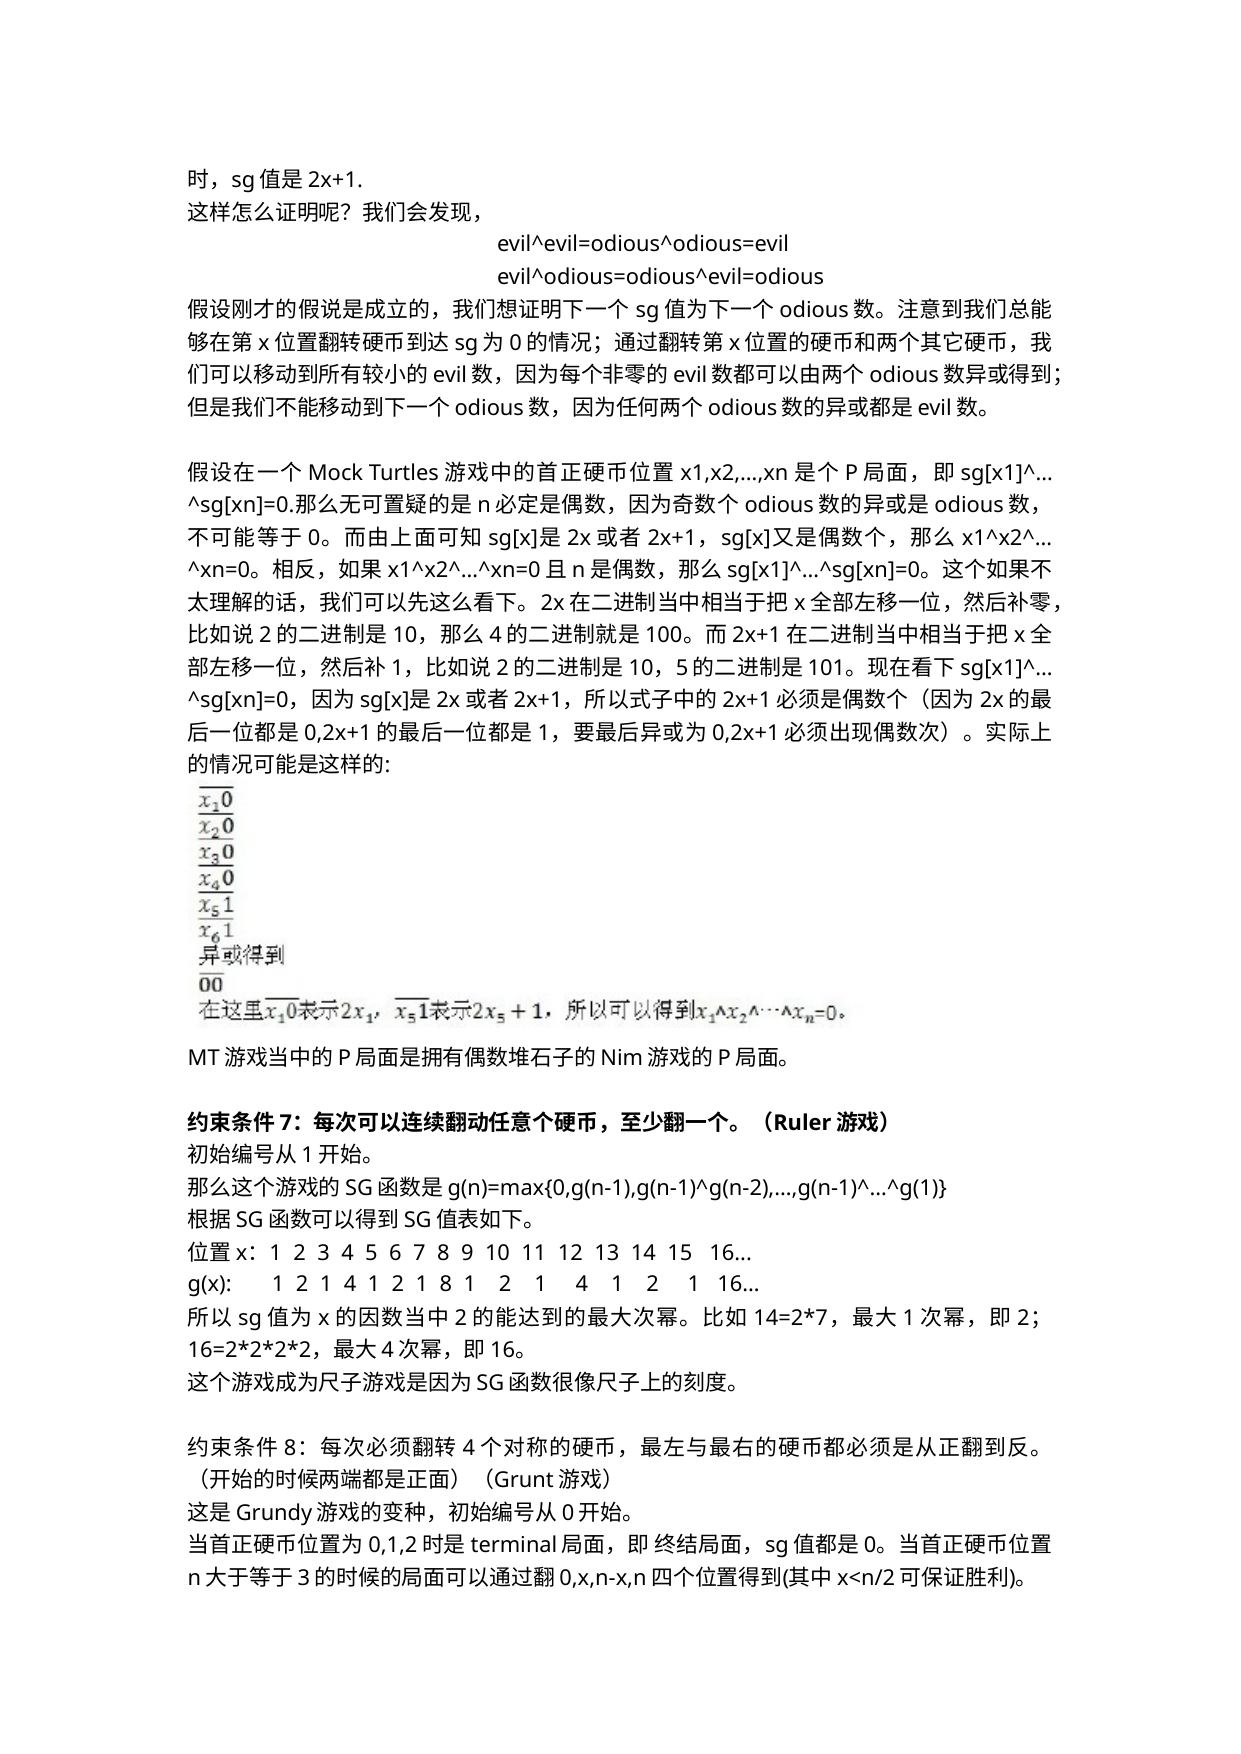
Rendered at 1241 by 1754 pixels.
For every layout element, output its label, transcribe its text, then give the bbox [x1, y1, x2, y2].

text 假设在一个Mock Turtles游戏中的首正硬币位置x1,x2,…,xn是个P局面，即sg[x1]^…^sg[xn]=0.那么无可置疑的是n必定是偶数，因为奇数个odious数的异或是odious数，不可能等于0。而由上面可知sg[x]是2x或者2x+1，sg[x]又是偶数个，那么x1^x2^…^xn=0。相反，如果x1^x2^…^xn=0且n是偶数，那么sg[x1]^…^sg[xn]=0。这个如果不太理解的话，我们可以先这么看下。2x在二进制当中相当于把x全部左移一位，然后补零，比如说2的二进制是10，那么4的二进制就是100。而2x+1在二进制当中相当于把x全部左移一位，然后补1，比如说2的二进制是10，5的二进制是101。现在看下sg[x1]^…^sg[xn]=0，因为sg[x]是2x或者2x+1，所以式子中的2x+1必须是偶数个（因为2x的最后一位都是0,2x+1的最后一位都是1，要最后异或为0,2x+1必须出现偶数次）。实际上的情况可能是这样的: [187, 454, 1053, 779]
text g(x): 1 2 1 4 1 2 1 8 1 2 1 4 1 2 1 16… [187, 1267, 1053, 1299]
text 位置x：1 2 3 4 5 6 7 8 9 10 11 12 13 14 15 16... [187, 1234, 1053, 1267]
text 这是Grundy游戏的变种，初始编号从0开始。 [187, 1494, 1053, 1527]
text 根据SG函数可以得到SG值表如下。 [187, 1202, 1053, 1234]
text 当首正硬币位置为0,1,2时是terminal局面，即 终结局面，sg值都是0。当首正硬币位置n大于等于3的时候的局面可以通过翻0,x,n-x,n四个位置得到(其中x<n/2可保证胜利)。 [187, 1527, 1053, 1592]
picture [187, 779, 876, 1028]
text 所以sg值为x的因数当中2的能达到的最大次幂。比如14=2*7，最大1次幂，即2；16=2*2*2*2，最大4次幂，即16。 [187, 1299, 1053, 1364]
text 这样怎么证明呢？我们会发现， [187, 194, 1053, 227]
text evil^evil=odious^odious=evil [187, 227, 1053, 259]
text 约束条件7：每次可以连续翻动任意个硬币，至少翻一个。（Ruler游戏） [187, 1104, 1053, 1137]
text 约束条件8：每次必须翻转4个对称的硬币，最左与最右的硬币都必须是从正翻到反。（开始的时候两端都是正面）（Grunt游戏） [187, 1429, 1053, 1494]
text 假设刚才的假说是成立的，我们想证明下一个sg值为下一个odious数。注意到我们总能够在第x位置翻转硬币到达sg为0的情况；通过翻转第x位置的硬币和两个其它硬币，我们可以移动到所有较小的evil数，因为每个非零的evil数都可以由两个odious数异或得到；但是我们不能移动到下一个odious数，因为任何两个odious数的异或都是evil数。 [187, 292, 1053, 422]
text evil^odious=odious^evil=odious [187, 259, 1053, 292]
text 初始编号从1开始。 [187, 1137, 1053, 1169]
text 那么这个游戏的SG函数是g(n)=max{0,g(n-1),g(n-1)^g(n-2),…,g(n-1)^…^g(1)} [187, 1169, 1053, 1202]
text MT游戏当中的P局面是拥有偶数堆石子的Nim游戏的P局面。 [187, 1039, 1053, 1072]
text 这个游戏成为尺子游戏是因为SG函数很像尺子上的刻度。 [187, 1364, 1053, 1397]
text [187, 162, 1053, 194]
